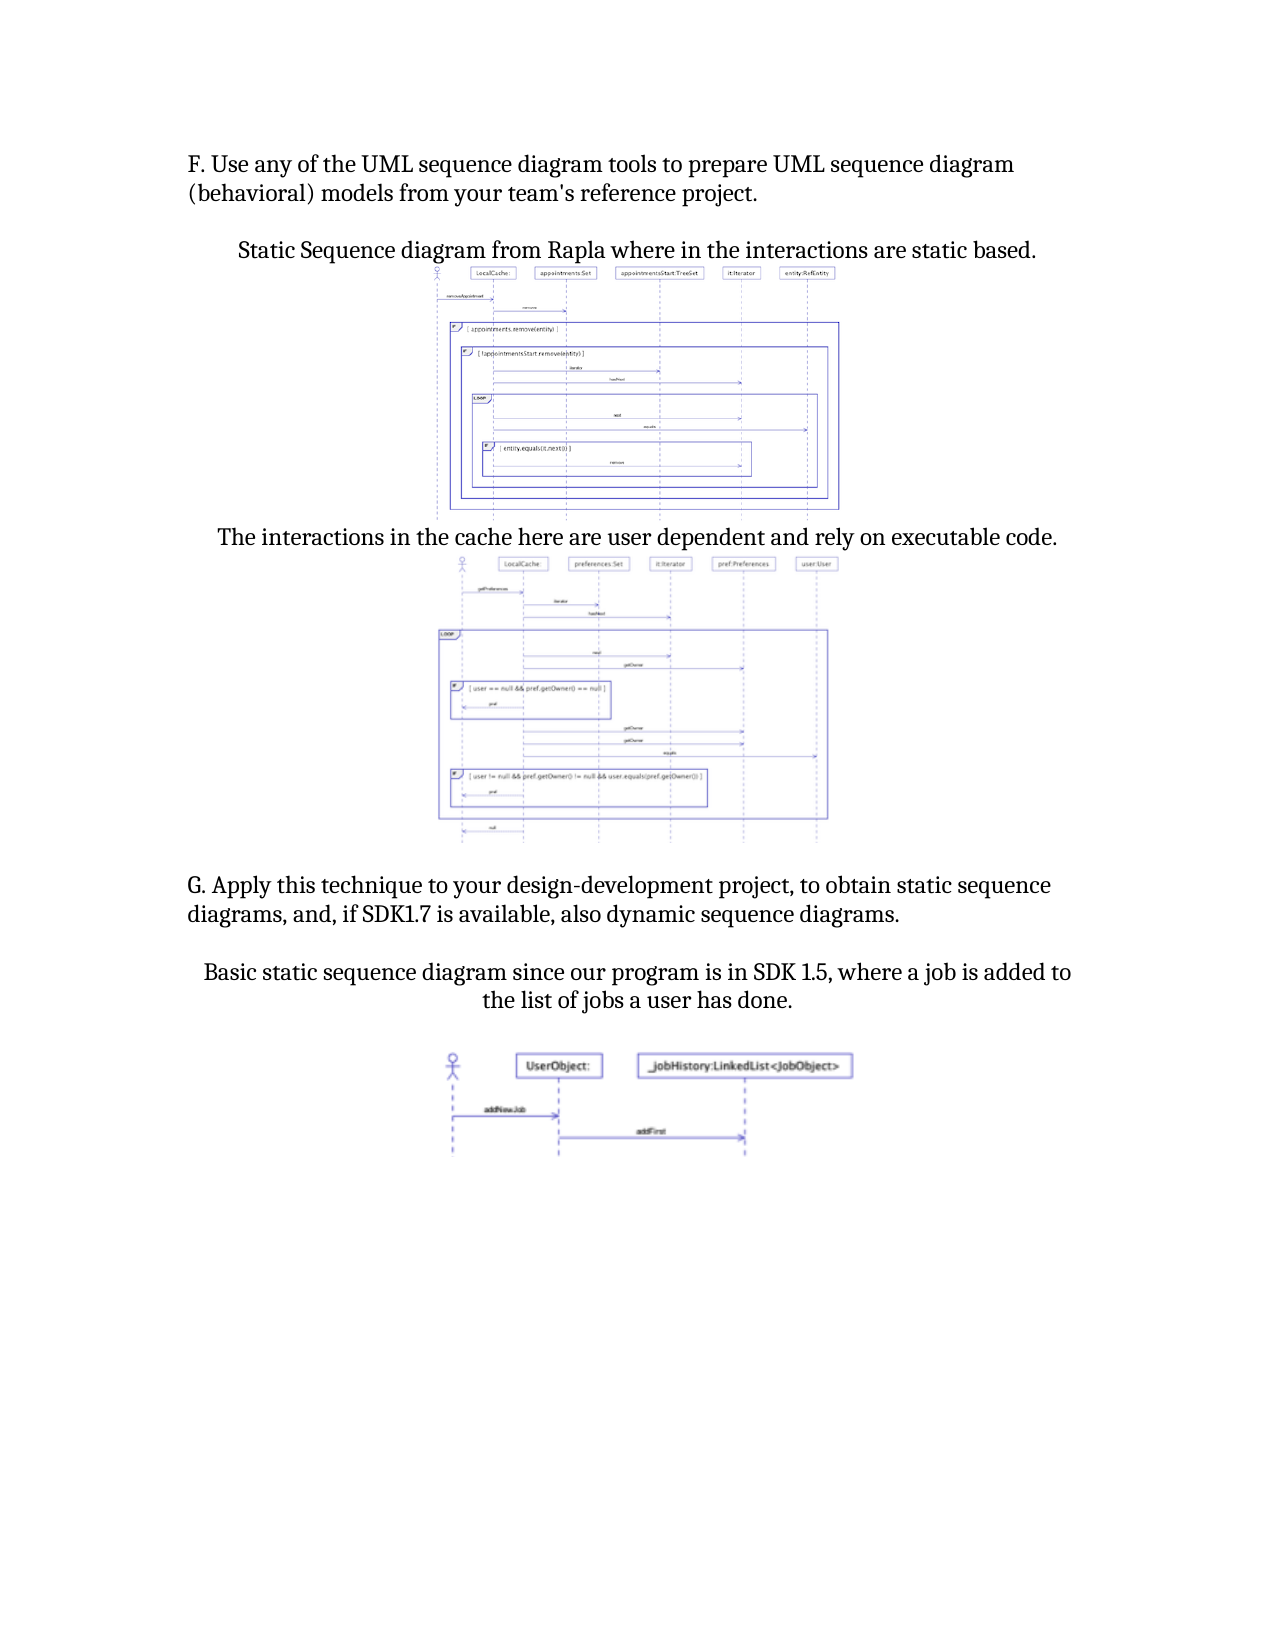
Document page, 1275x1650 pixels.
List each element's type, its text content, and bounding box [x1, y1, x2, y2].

text G. Apply this technique to your design-development project, to obtain static sequence diagrams, and, if SDK1.7 is available, also dynamic sequence diagrams. [187, 871, 1087, 929]
text Static Sequence diagram from Rapla where in the interactions are static based. [187, 236, 1087, 265]
picture [435, 552, 840, 843]
text F. Use any of the UML sequence diagram tools to prepare UML sequence diagram (behavioral) models from your team's reference project. [187, 150, 1087, 207]
picture [405, 1043, 871, 1157]
picture [430, 265, 846, 524]
text The interactions in the cache here are user dependent and rely on executable code. [187, 523, 1087, 552]
text Basic static sequence diagram since our program is in SDK 1.5, where a job is added to the list of jobs a user has done. [187, 957, 1087, 1015]
